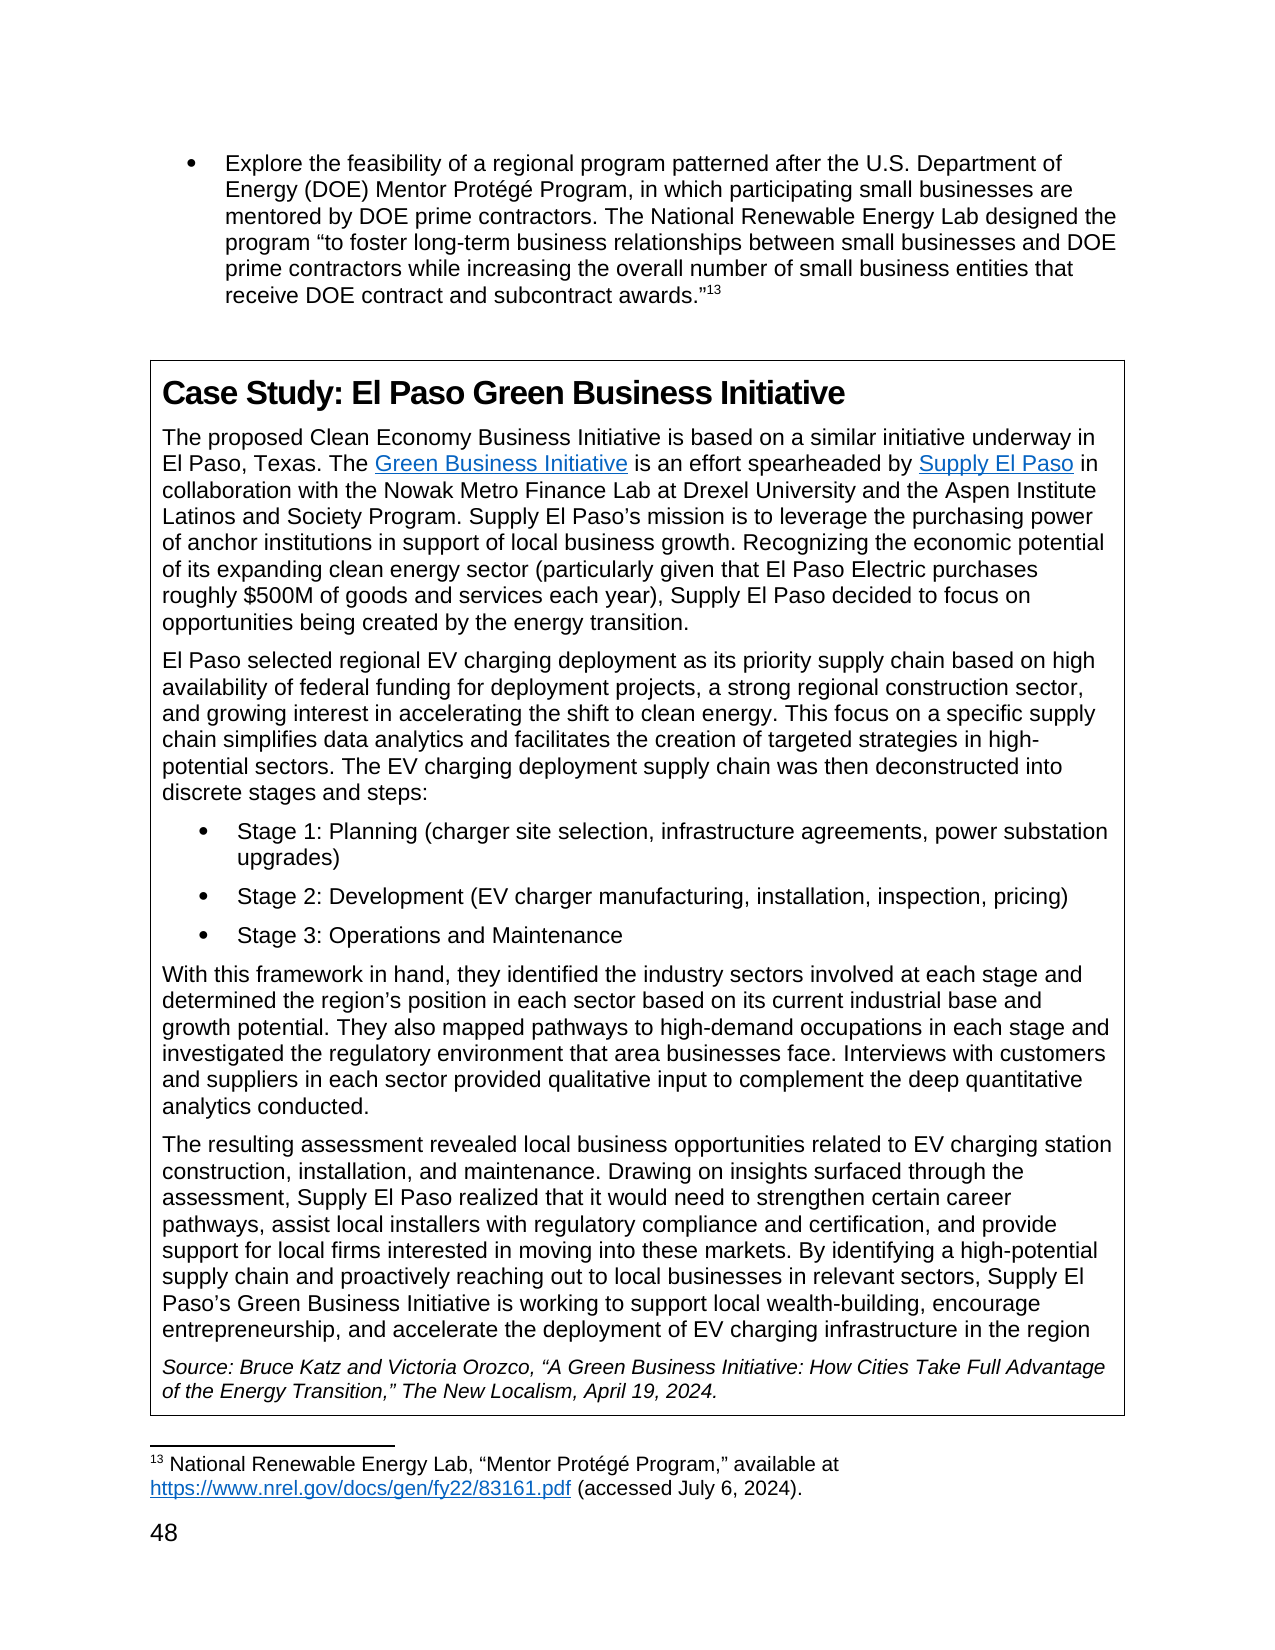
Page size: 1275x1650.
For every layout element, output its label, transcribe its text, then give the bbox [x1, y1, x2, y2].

table_header Case Study: El Paso Green Business Initiative The proposed Clean Economy Business Initiative is based on a similar initiative underway in El Paso, Texas. The Green Business Initiative is an effort spearheaded by Supply El Paso in collaboration with the Nowak Metro Finance Lab at Drexel University and the Aspen Institute Latinos and Society Program. Supply El Paso’s mission is to leverage the purchasing power of anchor institutions in support of local business growth. Recognizing the economic potential of its expanding clean energy sector (particularly given that El Paso Electric purchases roughly $500M of goods and services each year), Supply El Paso decided to focus on opportunities being created by the energy transition. El Paso selected regional EV charging deployment as its priority supply chain based on high availability of federal funding for deployment projects, a strong regional construction sector, and growing interest in accelerating the shift to clean energy. This focus on a specific supply chain simplifies data analytics and facilitates the creation of targeted strategies in high-potential sectors. The EV charging deployment supply chain was then deconstructed into discrete stages and steps: Stage 1: Planning (charger site selection, infrastructure agreements, power substation upgrades) Stage 2: Development (EV charger manufacturing, installation, inspection, pricing) Stage 3: Operations and Maintenance With this framework in hand, they identified the industry sectors involved at each stage and determined the region’s position in each sector based on its current industrial base and growth potential. They also mapped pathways to high-demand occupations in each stage and investigated the regulatory environment that area businesses face. Interviews with customers and suppliers in each sector provided qualitative input to complement the deep quantitative analytics conducted. The resulting assessment revealed local business opportunities related to EV charging station construction, installation, and maintenance. Drawing on insights surfaced through the assessment, Supply El Paso realized that it would need to strengthen certain career pathways, assist local installers with regulatory compliance and certification, and provide support for local firms interested in moving into these markets. By identifying a high-potential supply chain and proactively reaching out to local businesses in relevant sectors, Supply El Paso’s Green Business Initiative is working to support local wealth-building, encourage entrepreneurship, and accelerate the deployment of EV charging infrastructure in the region Source: Bruce Katz and Victoria Orozco, “A Green Business Initiative: How Cities Take Full Advantage of the Energy Transition,” The New Localism, April 19, 2024. [151, 361, 1124, 1415]
list Explore the feasibility of a regional program patterned after the U.S. Department of Energy (DOE) Mentor Protégé Program, in which participating small businesses are mentored by DOE prime contractors. The National Renewable Energy Lab designed the program “to foster long-term business relationships between small businesses and DOE prime contractors while increasing the overall number of small business entities that receive DOE contract and subcontract awards.” [187, 150, 1125, 308]
